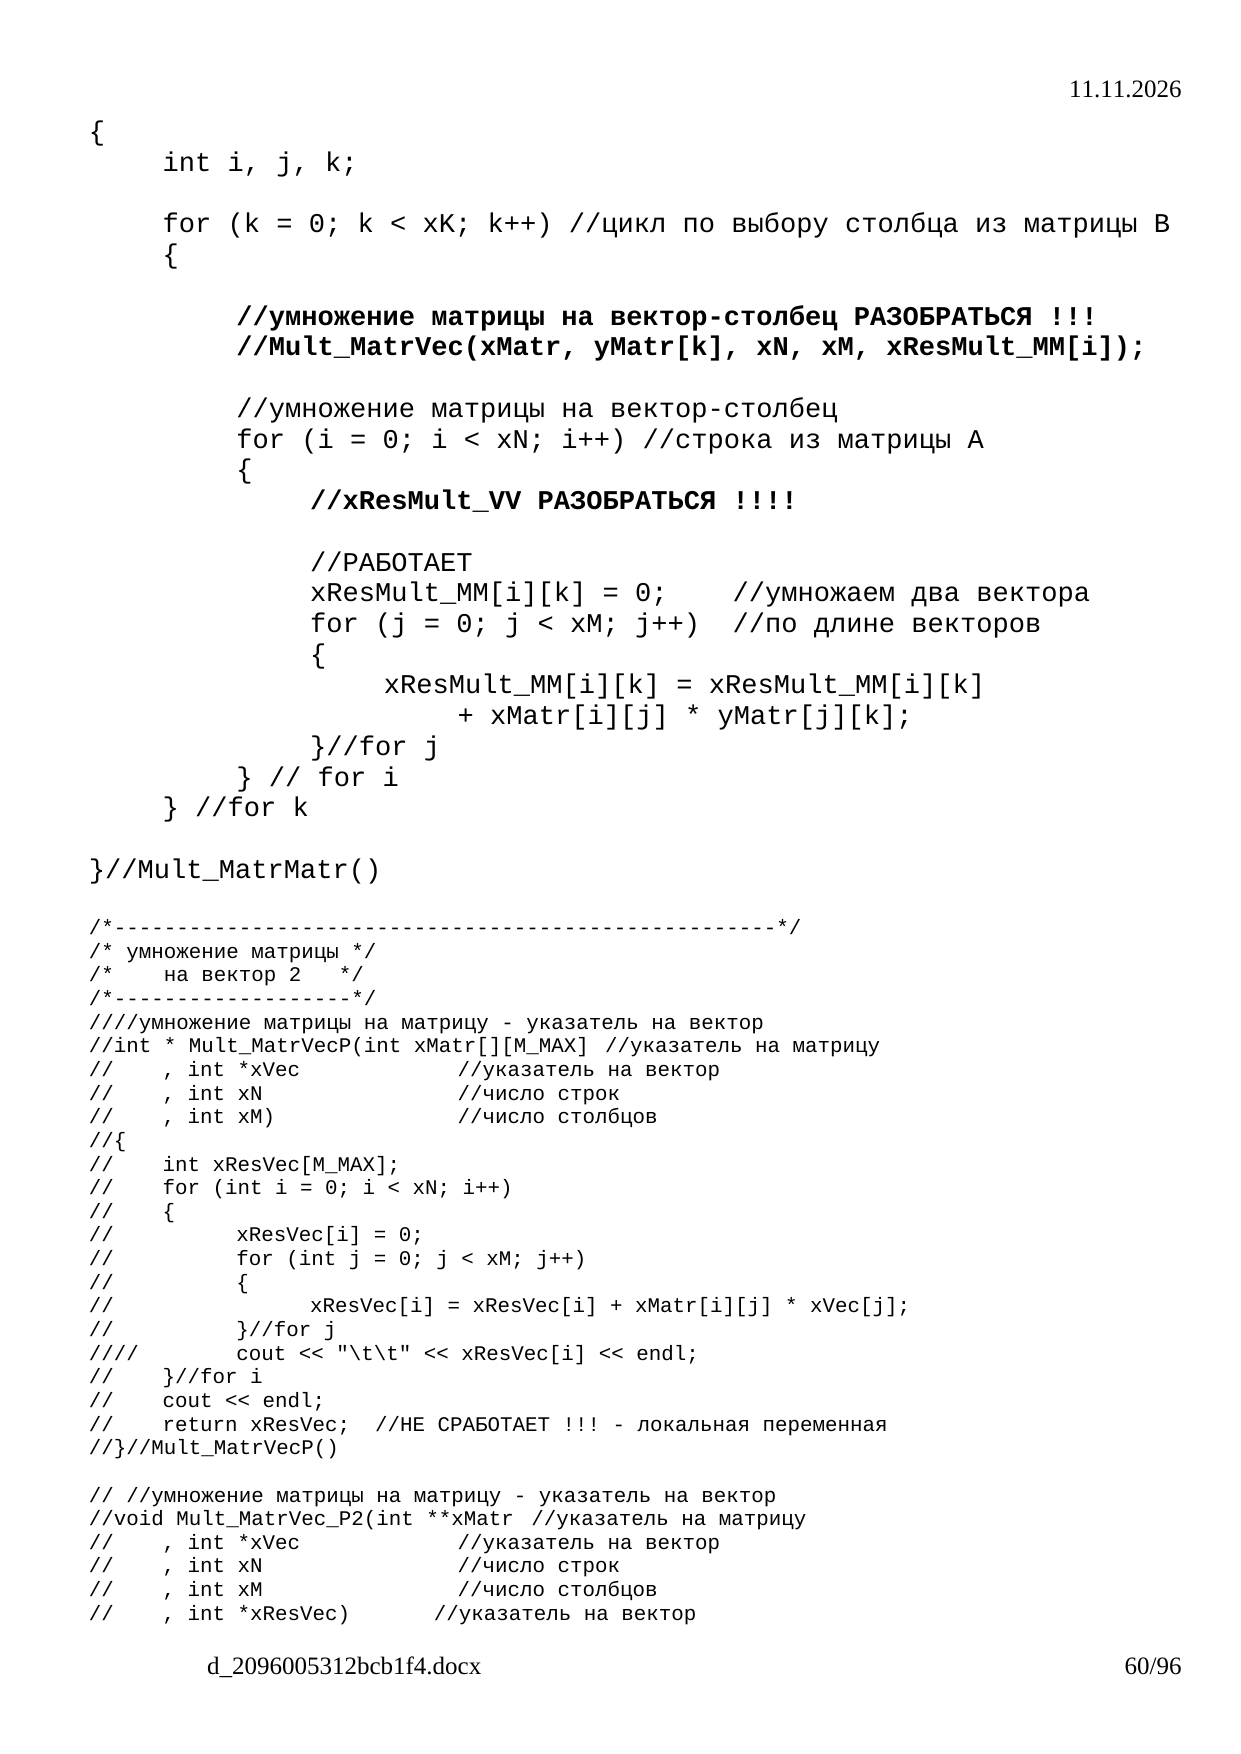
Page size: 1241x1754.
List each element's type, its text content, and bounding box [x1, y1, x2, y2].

text //умножение матрицы на вектор-столбец [89, 395, 1181, 425]
text } //for k [89, 794, 1181, 825]
text //void Mult_MatrVec_P2(int **xMatr //указатель на матрицу [89, 1508, 1181, 1532]
text /* умножение матрицы */ [89, 941, 1181, 964]
text int i, j, k; [89, 149, 1181, 179]
text for (j = 0; j < xM; j++) //по длине векторов [89, 610, 1181, 641]
text { [89, 241, 1181, 272]
text { [89, 118, 1181, 149]
text //// cout << "\t\t" << xResVec[i] << endl; [89, 1343, 1181, 1366]
text ////умножение матрицы на матрицу - указатель на вектор [89, 1012, 1181, 1035]
text // int xResVec[M_MAX]; [89, 1153, 1181, 1177]
text //{ [89, 1130, 1181, 1153]
text // , int *xVec //указатель на вектор [89, 1532, 1181, 1556]
text // xResVec[i] = 0; [89, 1224, 1181, 1248]
text //умножение матрицы на вектор-столбец РАЗОБРАТЬСЯ !!! [89, 302, 1181, 333]
text //}//Mult_MatrVecP() [89, 1437, 1181, 1461]
text }//Mult_MatrMatr() [89, 856, 1181, 886]
text xResMult_MM[i][k] = 0; //умножаем два вектора [89, 579, 1181, 610]
text // //умножение матрицы на матрицу - указатель на вектор [89, 1484, 1181, 1508]
text // { [89, 1272, 1181, 1295]
text // for (int j = 0; j < xM; j++) [89, 1248, 1181, 1272]
text }//for j [89, 733, 1181, 763]
text /* на вектор 2 */ [89, 964, 1181, 988]
text // , int xM) //число столбцов [89, 1106, 1181, 1130]
text { [89, 641, 1181, 671]
text // , int *xResVec) //указатель на вектор [89, 1603, 1181, 1626]
text //int * Mult_MatrVecP(int xMatr[][M_MAX] //указатель на матрицу [89, 1035, 1181, 1059]
text //Mult_MatrVec(xMatr, yMatr[k], xN, xM, xResMult_MM[i]); [89, 333, 1181, 364]
text xResMult_MM[i][k] = xResMult_MM[i][k] [89, 671, 1181, 702]
text // , int *xVec //указатель на вектор [89, 1059, 1181, 1083]
text // , int xM //число столбцов [89, 1579, 1181, 1603]
text /*-----------------------------------------------------*/ [89, 917, 1181, 941]
text //xResMult_VV РАЗОБРАТЬСЯ !!!! [89, 487, 1181, 518]
text // cout << endl; [89, 1390, 1181, 1414]
text // }//for j [89, 1319, 1181, 1343]
text // { [89, 1201, 1181, 1224]
text for (k = 0; k < xK; k++) //цикл по выбору столбца из матрицы B [89, 210, 1181, 241]
text /*-------------------*/ [89, 988, 1181, 1012]
text // xResVec[i] = xResVec[i] + xMatr[i][j] * xVec[j]; [89, 1295, 1181, 1319]
text for (i = 0; i < xN; i++) //строка из матрицы A [89, 425, 1181, 456]
text // }//for i [89, 1366, 1181, 1390]
text //РАБОТАЕТ [89, 548, 1181, 579]
text } // for i [89, 763, 1181, 794]
text // for (int i = 0; i < xN; i++) [89, 1177, 1181, 1201]
text { [89, 456, 1181, 487]
text + xMatr[i][j] * yMatr[j][k]; [89, 702, 1181, 733]
text // return xResVec; //НЕ СРАБОТАЕТ !!! - локальная переменная [89, 1414, 1181, 1437]
text // , int xN //число строк [89, 1083, 1181, 1106]
text // , int xN //число строк [89, 1556, 1181, 1579]
